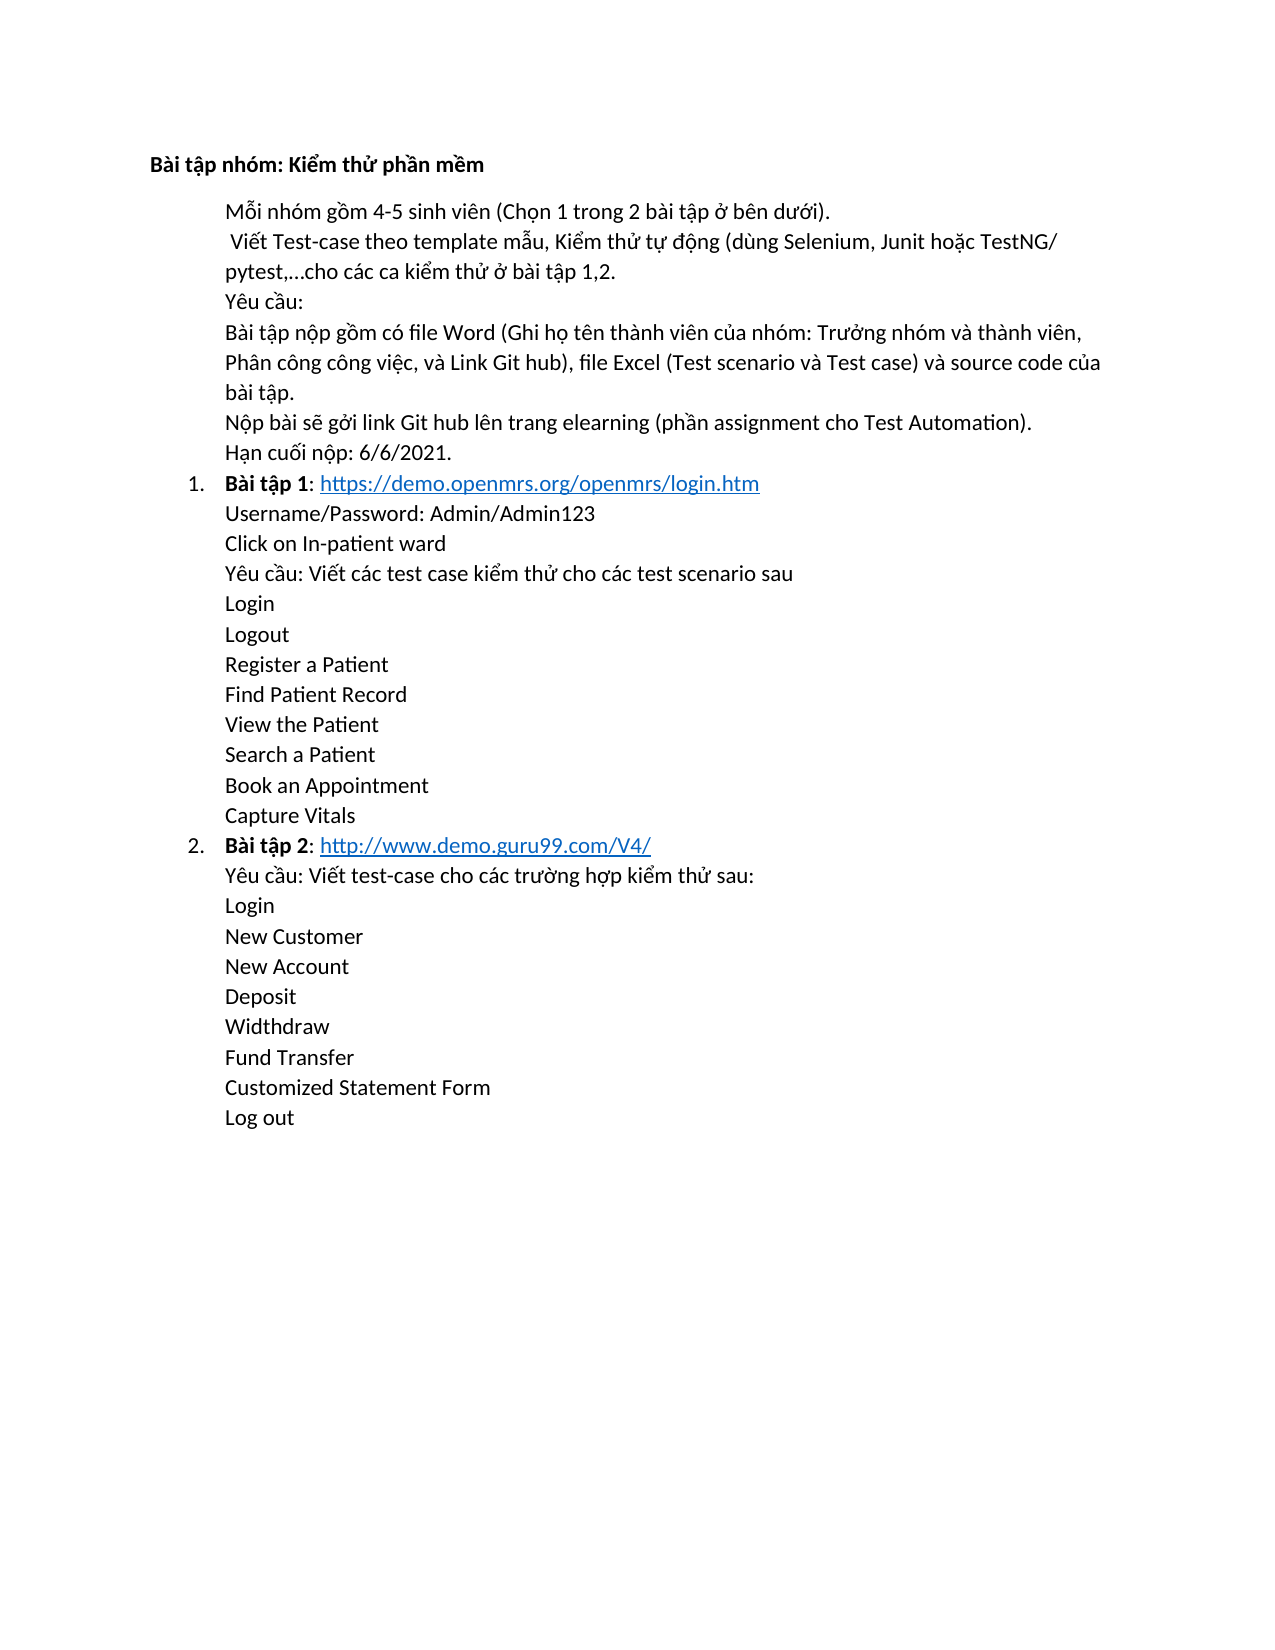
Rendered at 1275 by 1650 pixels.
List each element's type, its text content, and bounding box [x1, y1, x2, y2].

list Logout [225, 620, 1125, 648]
list Login [225, 589, 1125, 618]
text Bài tập nhóm: Kiểm thử phần mềm [150, 150, 1125, 178]
list View the Patient [225, 710, 1125, 738]
list Mỗi nhóm gồm 4-5 sinh viên (Chọn 1 trong 2 bài tập ở bên dưới). [225, 197, 1125, 225]
list Login [225, 892, 1125, 920]
list Customized Statement Form [225, 1073, 1125, 1101]
list Bài tập 2: http://www.demo.guru99.com/V4/ [187, 831, 1125, 859]
list Fund Transfer [225, 1043, 1125, 1071]
list Hạn cuối nộp: 6/6/2021. [225, 438, 1125, 467]
list Bài tập nộp gồm có file Word (Ghi họ tên thành viên của nhóm: Trưởng nhóm và thành viên, Phân công công việc, và Link Git hub), file Excel (Test scenario và Test case) và source code của bài tập. [225, 318, 1125, 406]
list Deposit [225, 982, 1125, 1010]
list Find Patient Record [225, 680, 1125, 708]
list Yêu cầu: [225, 287, 1125, 316]
list Book an Appointment [225, 771, 1125, 799]
list Viết Test-case theo template mẫu, Kiểm thử tự động (dùng Selenium, Junit hoặc TestNG/ pytest,…cho các ca kiểm thử ở bài tập 1,2. [225, 227, 1125, 285]
list Bài tập 1: https://demo.openmrs.org/openmrs/login.htm [187, 469, 1125, 497]
list Widthdraw [225, 1012, 1125, 1041]
list Yêu cầu: Viết test-case cho các trường hợp kiểm thử sau: [225, 861, 1125, 889]
list Nộp bài sẽ gởi link Git hub lên trang elearning (phần assignment cho Test Automation). [225, 408, 1125, 436]
list Yêu cầu: Viết các test case kiểm thử cho các test scenario sau [225, 559, 1125, 587]
list New Customer [225, 922, 1125, 950]
list Username/Password: Admin/Admin123 Click on In-patient ward [225, 499, 1125, 557]
list Search a Patient [225, 741, 1125, 769]
list Capture Vitals [225, 801, 1125, 829]
list New Account [225, 952, 1125, 980]
list Register a Patient [225, 650, 1125, 678]
list Log out [225, 1103, 1125, 1131]
